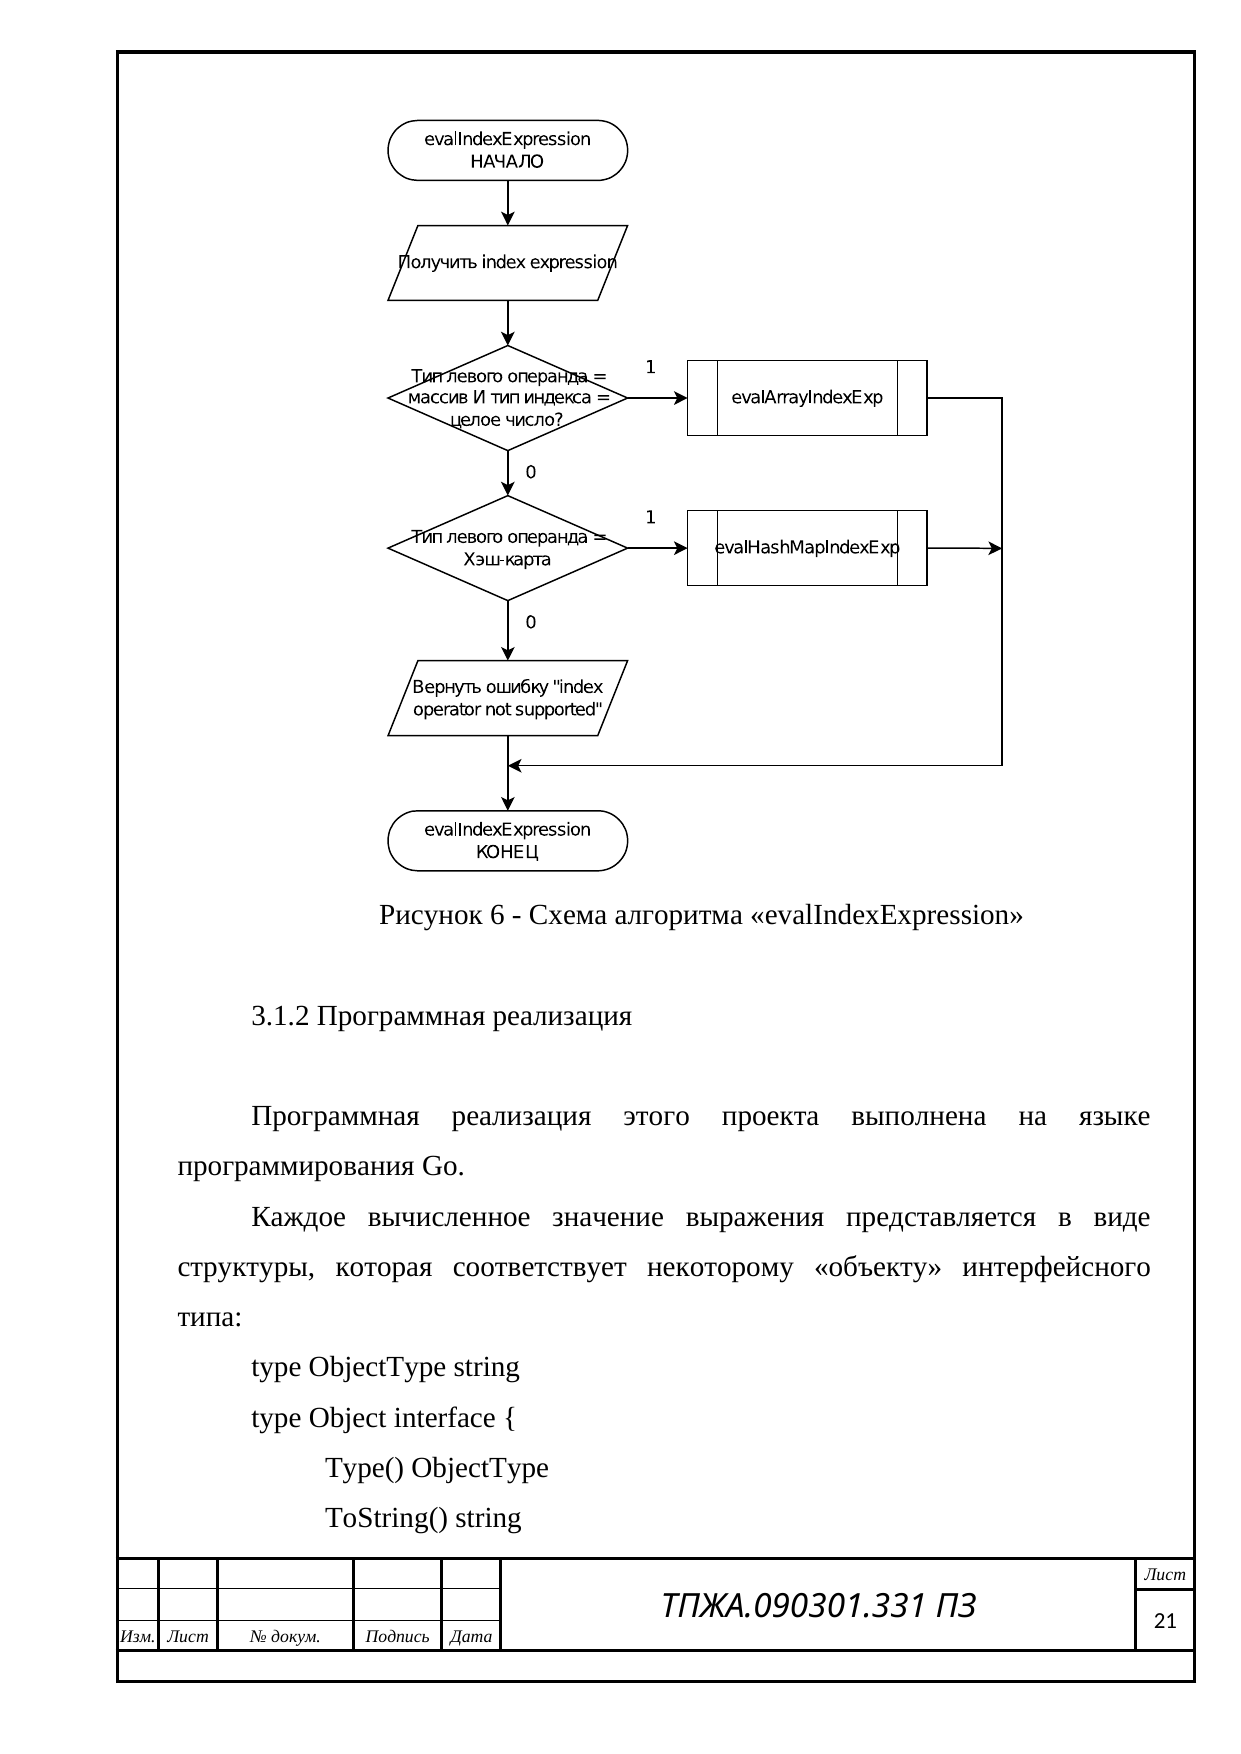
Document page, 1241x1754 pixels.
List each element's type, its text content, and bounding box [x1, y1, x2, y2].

text Каждое вычисленное значение выражения представляется в виде структуры, которая соответствует некоторому «объекту» интерфейсного типа: [177, 1199, 1152, 1333]
text Рисунок 6 - Схема алгоритма «evalIndexExpression» [177, 897, 1152, 931]
text Type() ObjectType [177, 1450, 1152, 1484]
text Программная реализация этого проекта выполнена на языке программирования Go. [177, 1098, 1152, 1182]
text ToString() string [177, 1501, 1152, 1534]
text Программная реализация [177, 998, 1152, 1031]
text type ObjectType string [177, 1349, 1152, 1383]
text type Object interface { [177, 1400, 1152, 1433]
